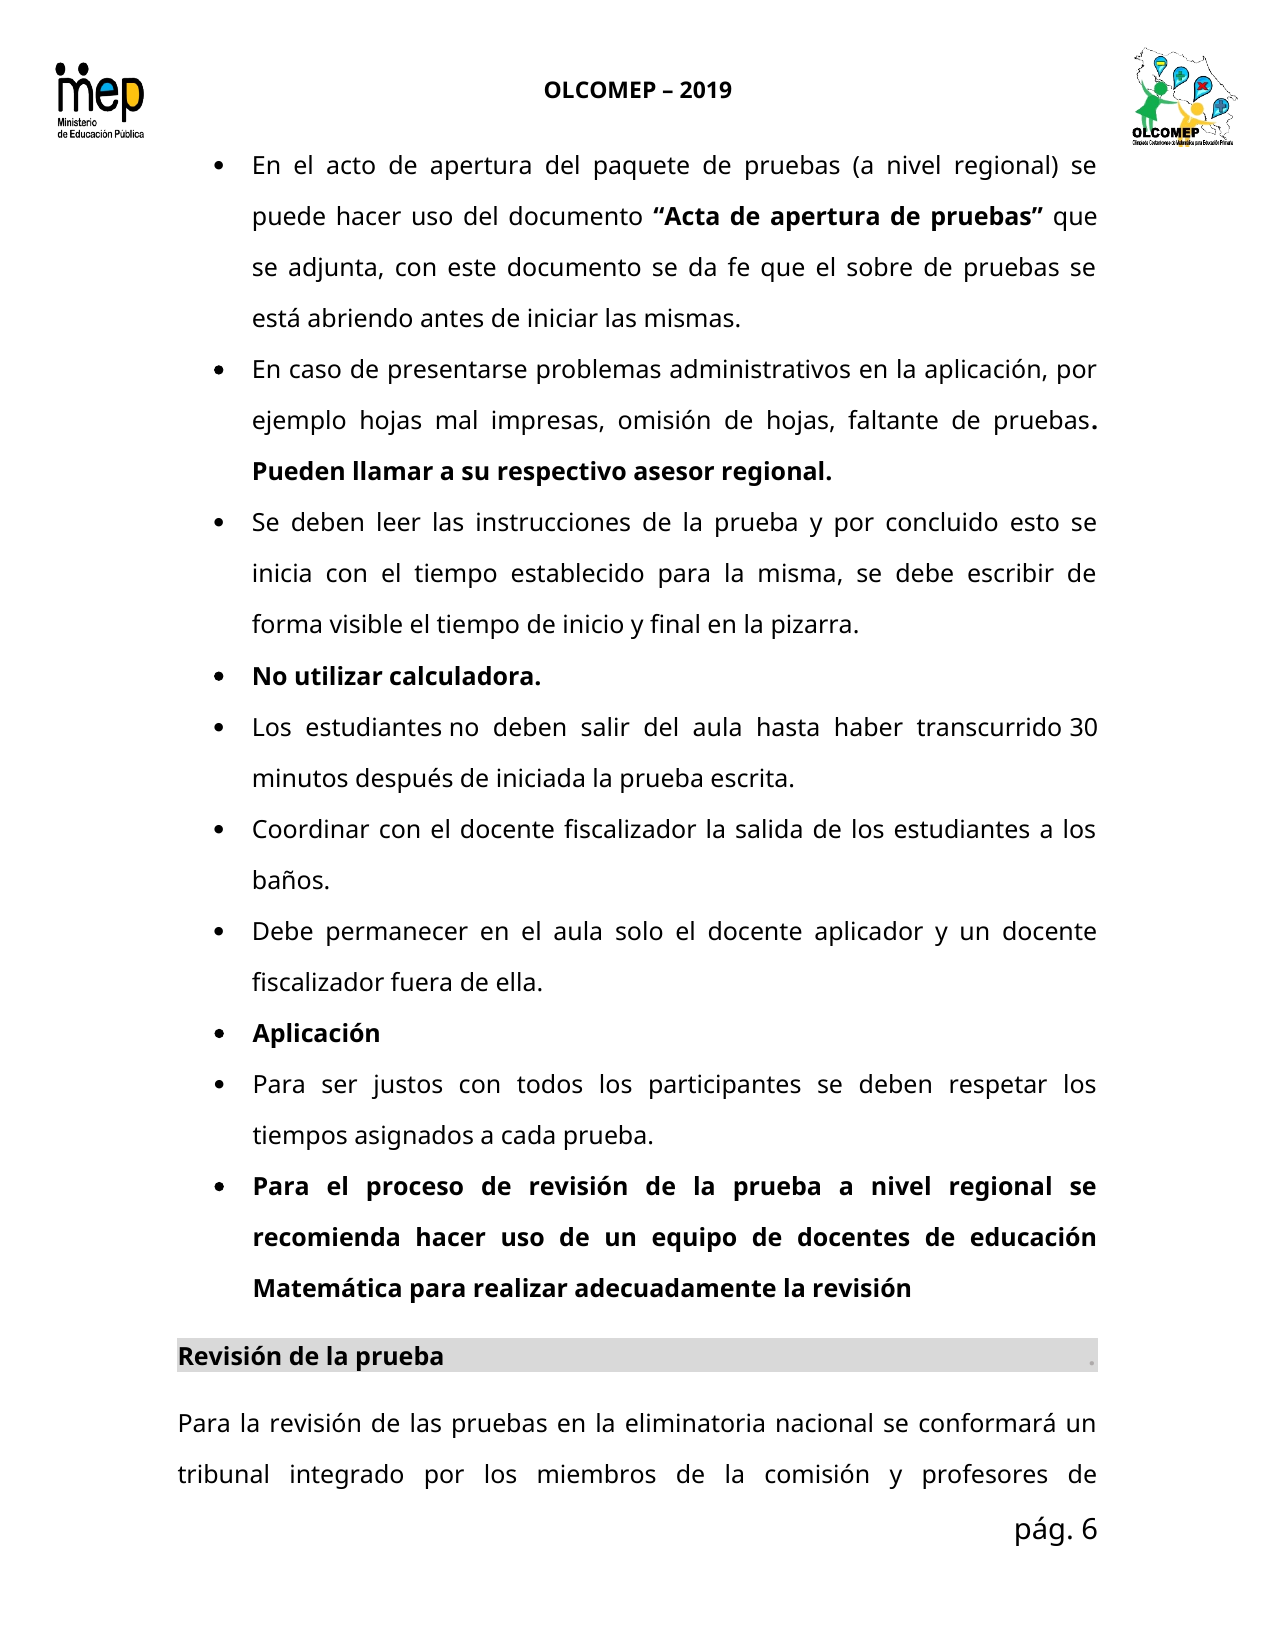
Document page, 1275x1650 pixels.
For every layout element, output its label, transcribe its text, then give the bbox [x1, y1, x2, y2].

list Para el proceso de revisión de la prueba a nivel regional se recomienda hacer uso de un equipo de docentes de educación Matemática para realizar adecuadamente la revisión [215, 1168, 1098, 1305]
picture [1129, 46, 1245, 147]
list En el acto de apertura del paquete de pruebas (a nivel regional) se puede hacer uso del documento “Acta de apertura de pruebas” que se adjunta, con este documento se da fe que el sobre de pruebas se está abriendo antes de iniciar las mismas. [214, 148, 1098, 335]
list Aplicación [215, 1015, 1098, 1049]
list Para ser justos con todos los participantes se deben respetar los tiempos asignados a cada prueba. [215, 1066, 1098, 1152]
list No utilizar calculadora. [214, 658, 1098, 692]
text Revisión de la prueba . [177, 1338, 1098, 1372]
list Coordinar con el docente fiscalizador la salida de los estudiantes a los baños. [214, 811, 1098, 896]
picture [43, 49, 156, 149]
list En caso de presentarse problemas administrativos en la aplicación, por ejemplo hojas mal impresas, omisión de hojas, faltante de pruebas. Pueden llamar a su respectivo asesor regional. [214, 352, 1098, 488]
list Debe permanecer en el aula solo el docente aplicador y un docente fiscalizador fuera de ella. [214, 913, 1098, 998]
list Los estudiantes no deben salir del aula hasta haber transcurrido 30 minutos después de iniciada la prueba escrita. [214, 709, 1098, 794]
list Se deben leer las instrucciones de la prueba y por concluido esto se inicia con el tiempo establecido para la misma, se debe escribir de forma visible el tiempo de inicio y final en la pizarra. [214, 505, 1098, 641]
